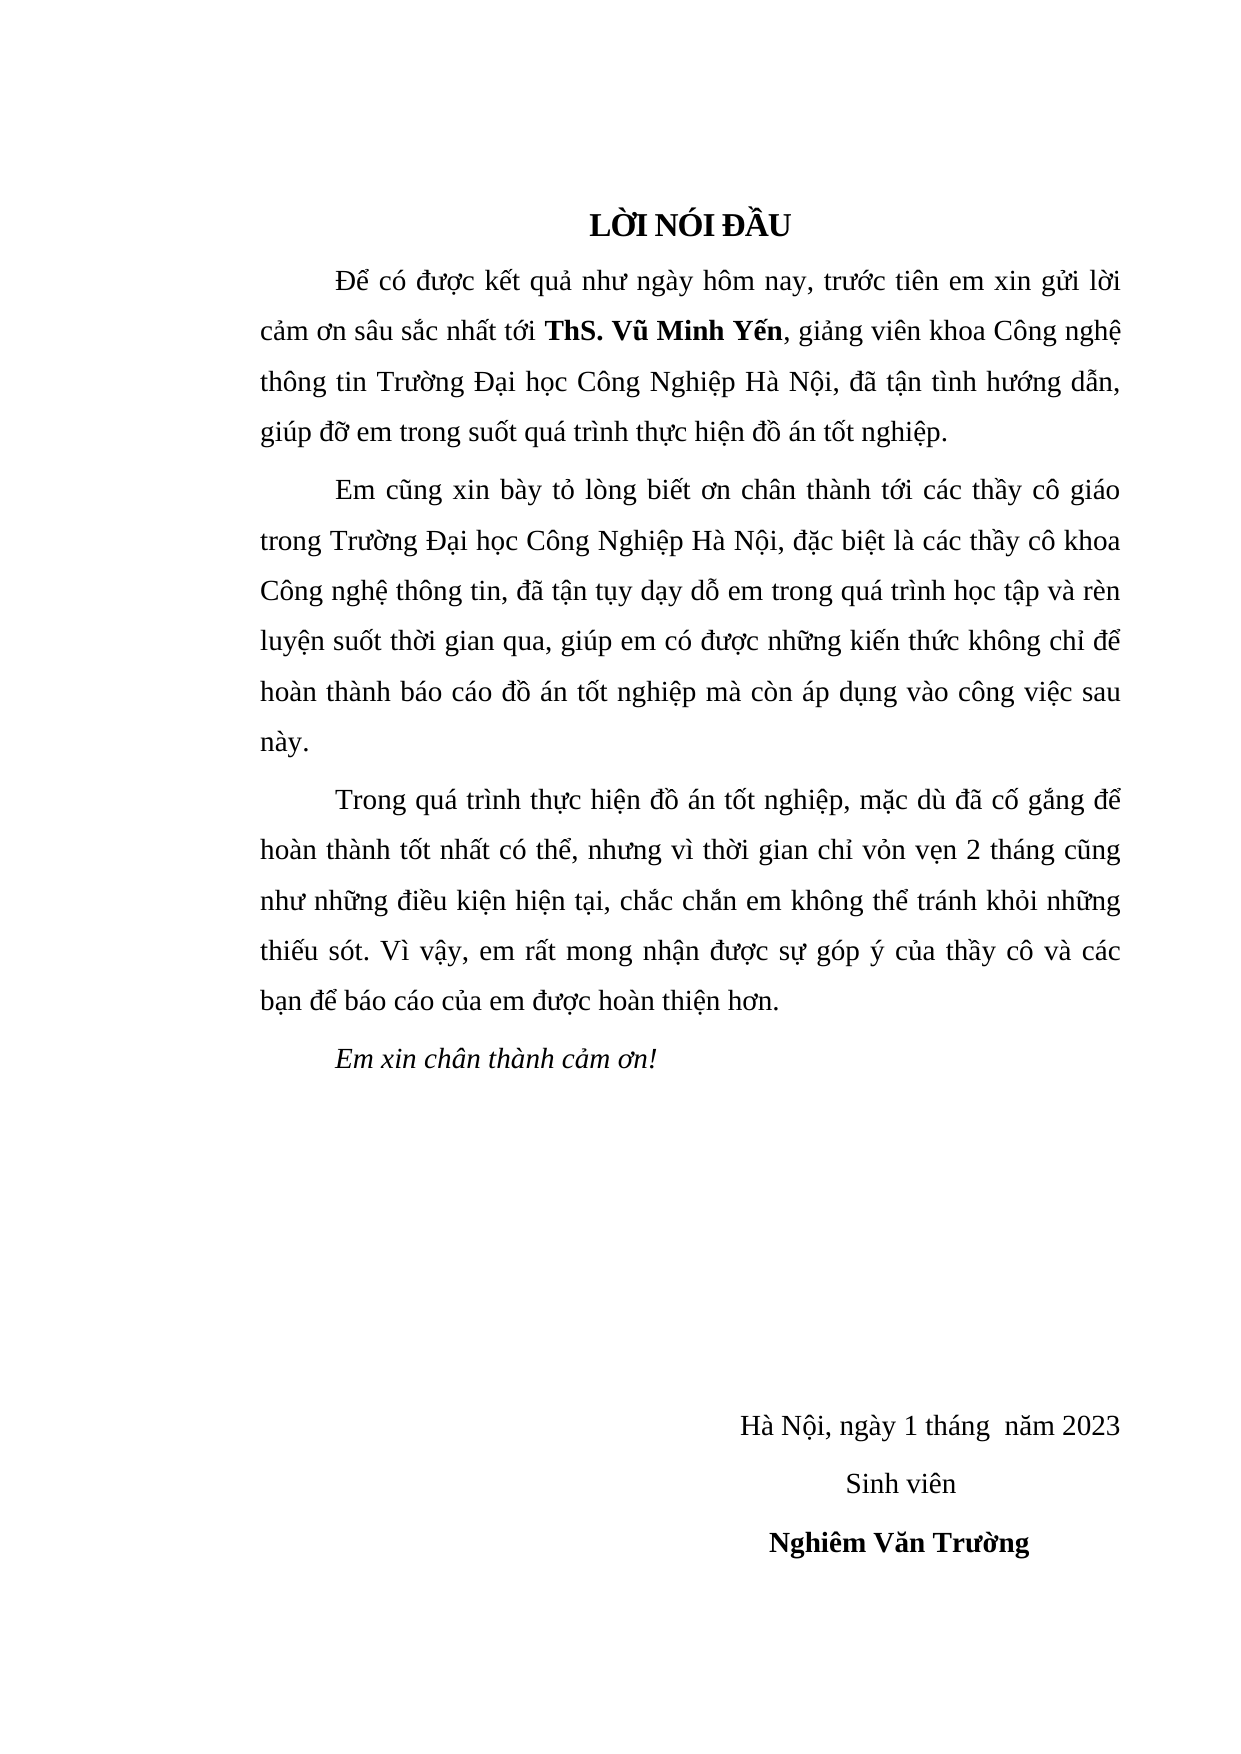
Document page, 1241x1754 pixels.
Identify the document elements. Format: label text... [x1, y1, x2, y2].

text Em cũng xin bày tỏ lòng biết ơn chân thành tới các thầy cô giáo trong Trường Đại học Công Nghiệp Hà Nội, đặc biệt là các thầy cô khoa Công nghệ thông tin, đã tận tụy dạy dỗ em trong quá trình học tập và rèn luyện suốt thời gian qua, giúp em có được những kiến thức không chỉ để hoàn thành báo cáo đồ án tốt nghiệp mà còn áp dụng vào công việc sau này. [260, 472, 1122, 757]
text Để có được kết quả như ngày hôm nay, trước tiên em xin gửi lời cảm ơn sâu sắc nhất tới ThS. Vũ Minh Yến, giảng viên khoa Công nghệ thông tin Trường Đại học Công Nghiệp Hà Nội, đã tận tình hướng dẫn, giúp đỡ em trong suốt quá trình thực hiện đồ án tốt nghiệp. [260, 263, 1122, 448]
text Em xin chân thành cảm ơn! [260, 1042, 1122, 1075]
text Hà Nội, ngày 1 tháng năm 2023 [260, 1408, 1120, 1441]
text Trong quá trình thực hiện đồ án tốt nghiệp, mặc dù đã cố gắng để hoàn thành tốt nhất có thể, nhưng vì thời gian chỉ vỏn vẹn 2 tháng cũng như những điều kiện hiện tại, chắc chắn em không thể tránh khỏi những thiếu sót. Vì vậy, em rất mong nhận được sự góp ý của thầy cô và các bạn để báo cáo của em được hoàn thiện hơn. [260, 782, 1122, 1017]
text Nghiêm Văn Trường [260, 1525, 1029, 1558]
title LỜI NÓI ĐẦU [260, 206, 1122, 244]
text Sinh viên [732, 1466, 995, 1500]
